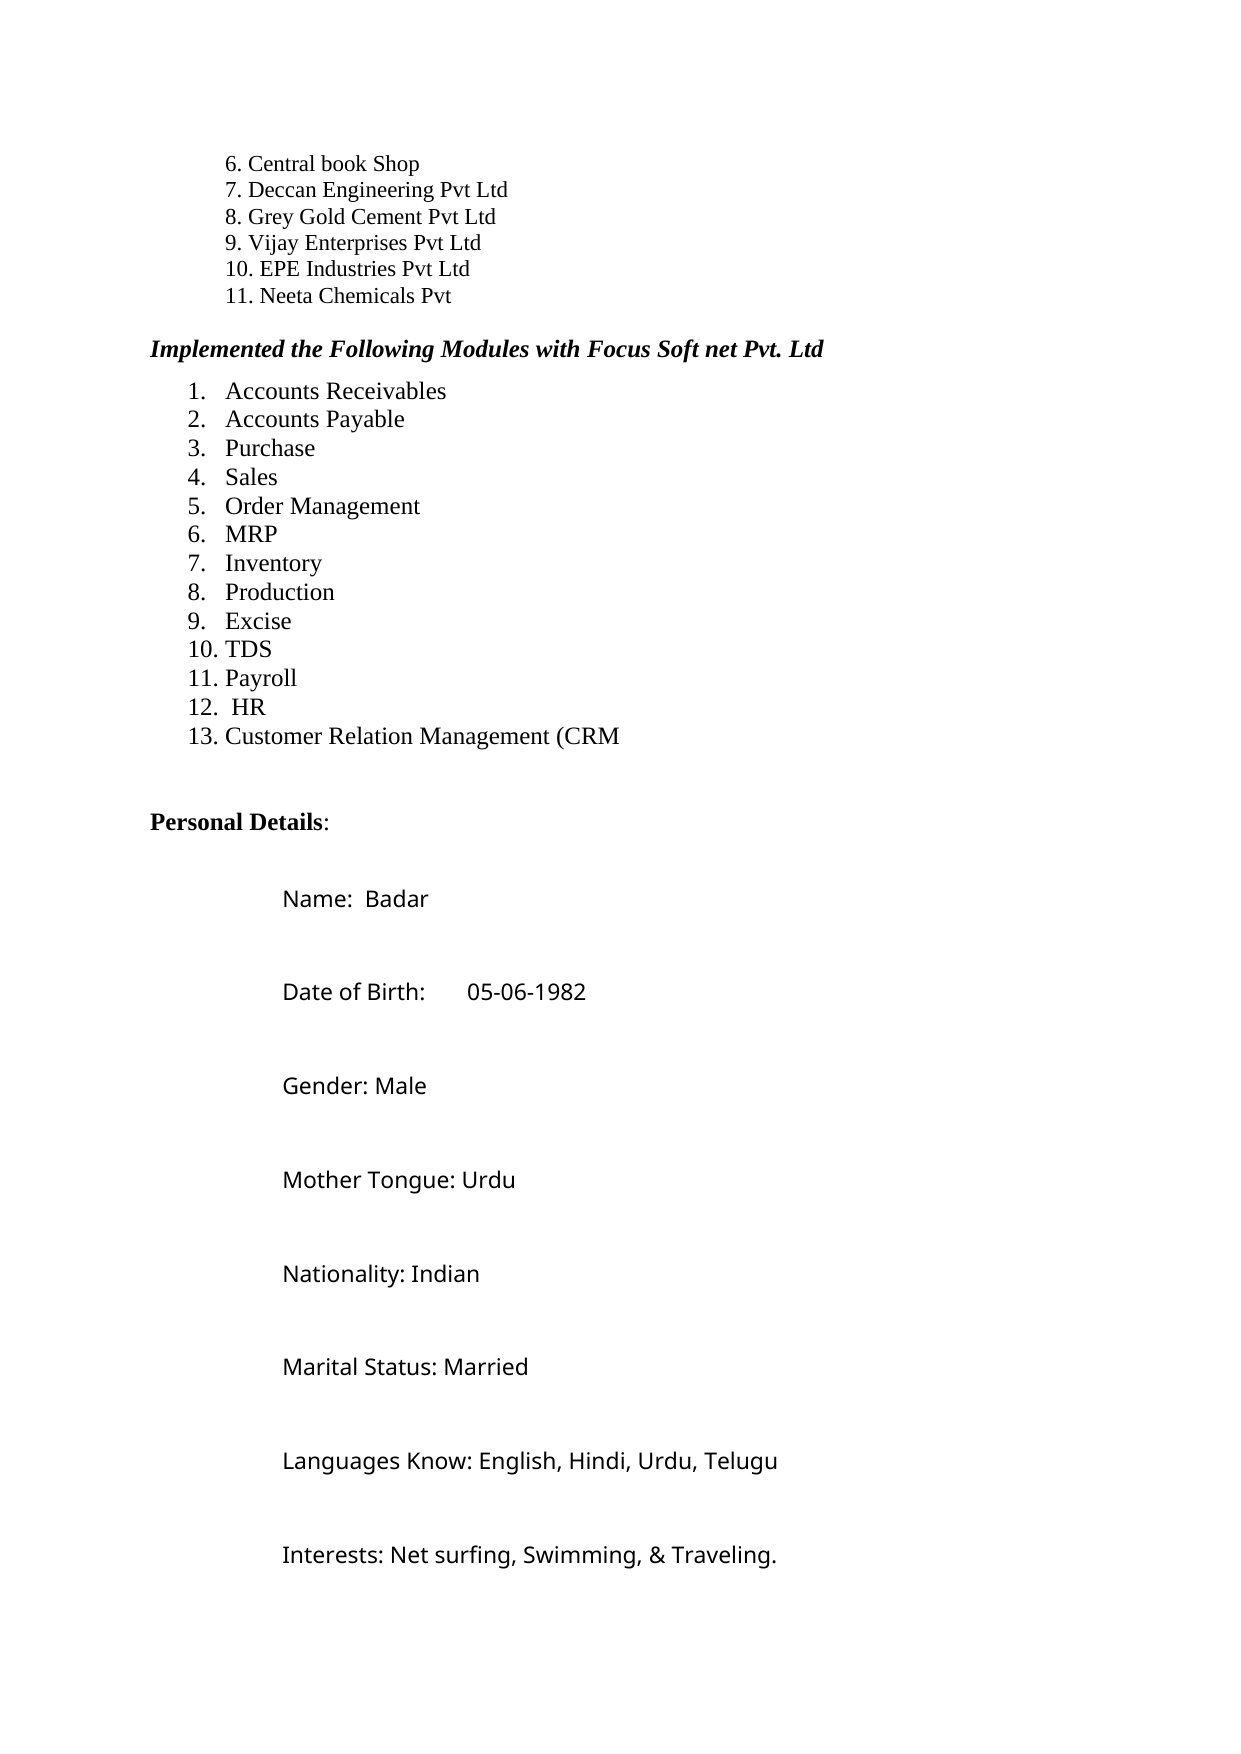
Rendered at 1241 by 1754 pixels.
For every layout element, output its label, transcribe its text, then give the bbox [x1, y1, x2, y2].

list MRP [187, 519, 1090, 548]
list Excise [187, 606, 1090, 634]
text Implemented the Following Modules with Focus Soft net Pvt. Ltd [150, 334, 1090, 363]
list TDS [187, 634, 1090, 663]
list Order Management [187, 491, 1090, 519]
list Accounts Payable [187, 404, 1090, 433]
text Interests: Net surfing, Swimming, & Traveling. [150, 1539, 1090, 1570]
list Customer Relation Management (CRM [187, 721, 1090, 749]
list Accounts Receivables [187, 376, 1090, 404]
list HR [187, 692, 1090, 721]
list Purchase [187, 433, 1090, 462]
text Languages Know: English, Hindi, Urdu, Telugu [150, 1445, 1090, 1476]
text 11. Neeta Chemicals Pvt [225, 282, 1090, 308]
text Mother Tongue: Urdu [150, 1164, 1090, 1195]
list Payroll [187, 663, 1090, 692]
list Sales [187, 462, 1090, 491]
text 6. Central book Shop [225, 150, 1090, 176]
text Personal Details: [150, 807, 1090, 836]
text 9. Vijay Enterprises Pvt Ltd [225, 229, 1090, 255]
text Date of Birth: 05-06-1982 [150, 976, 1090, 1008]
list Inventory [187, 548, 1090, 577]
text Nationality: Indian [150, 1258, 1090, 1289]
text Marital Status: Married [150, 1351, 1090, 1383]
list Production [187, 577, 1090, 606]
text 8. Grey Gold Cement Pvt Ltd [225, 203, 1090, 229]
text Gender: Male [150, 1070, 1090, 1101]
text 10. EPE Industries Pvt Ltd [225, 255, 1090, 282]
text 7. Deccan Engineering Pvt Ltd [225, 176, 1090, 203]
text Name: Badar [150, 883, 1090, 914]
